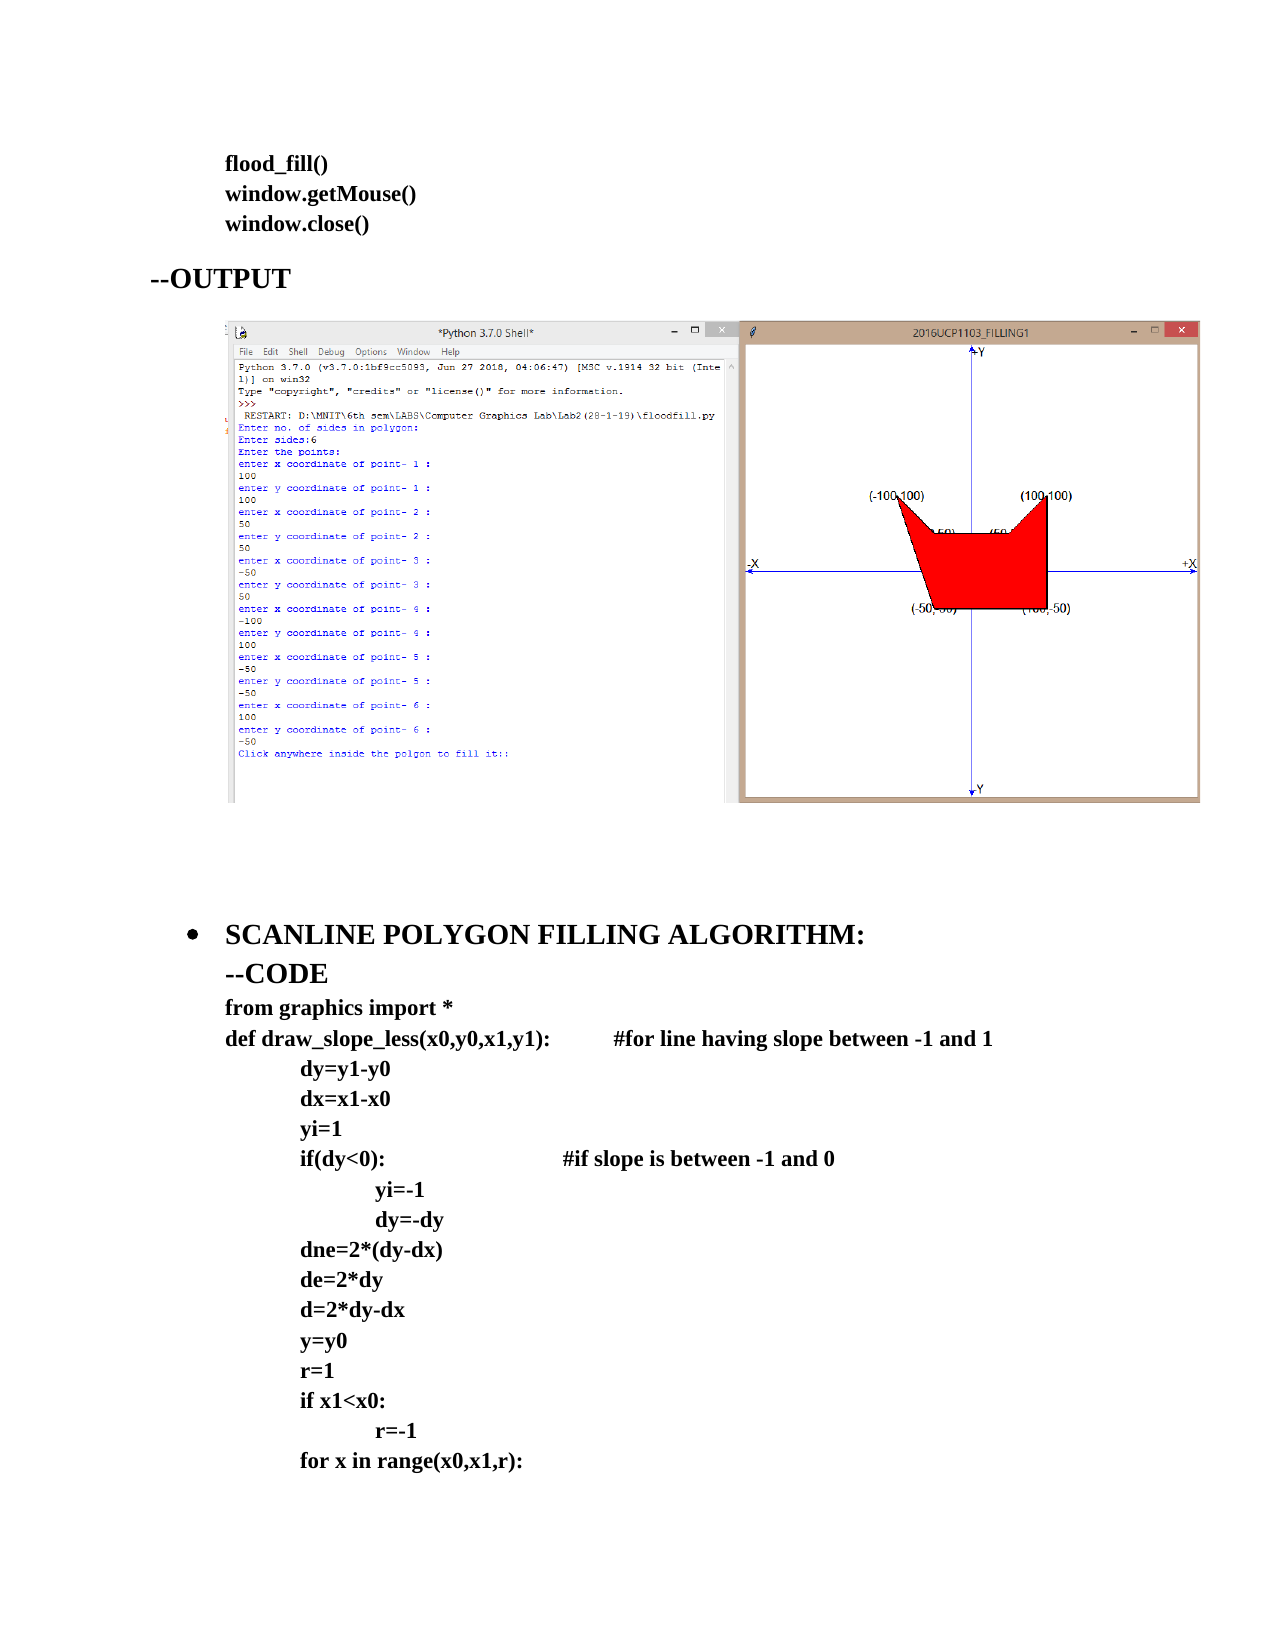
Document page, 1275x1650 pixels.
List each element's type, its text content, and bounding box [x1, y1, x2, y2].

list --CODE [225, 956, 1125, 989]
list dy=-dy [225, 1206, 1125, 1232]
picture [225, 320, 1200, 803]
list dx=x1-x0 [225, 1085, 1125, 1111]
text --OUTPUT [150, 261, 1125, 295]
list if x1<x0: [225, 1387, 1125, 1413]
list dne=2*(dy-dx) [225, 1236, 1125, 1262]
list def draw_slope_less(x0,y0,x1,y1): #for line having slope between -1 and 1 [225, 1025, 1125, 1051]
list for x in range(x0,x1,r): [225, 1448, 1125, 1474]
list yi=-1 [225, 1176, 1125, 1202]
list d=2*dy-dx [225, 1297, 1125, 1323]
list flood_fill() [225, 150, 1125, 176]
list yi=1 [225, 1115, 1125, 1142]
list SCANLINE POLYGON FILLING ALGORITHM: [187, 917, 1125, 951]
list window.getMouse() [225, 180, 1125, 207]
list r=1 [225, 1357, 1125, 1383]
list window.close() [225, 210, 1125, 237]
list if(dy<0): #if slope is between -1 and 0 [225, 1146, 1125, 1172]
list dy=y1-y0 [225, 1055, 1125, 1081]
list de=2*dy [225, 1266, 1125, 1293]
list from graphics import * [225, 994, 1125, 1021]
list y=y0 [225, 1327, 1125, 1353]
list r=-1 [225, 1417, 1125, 1444]
